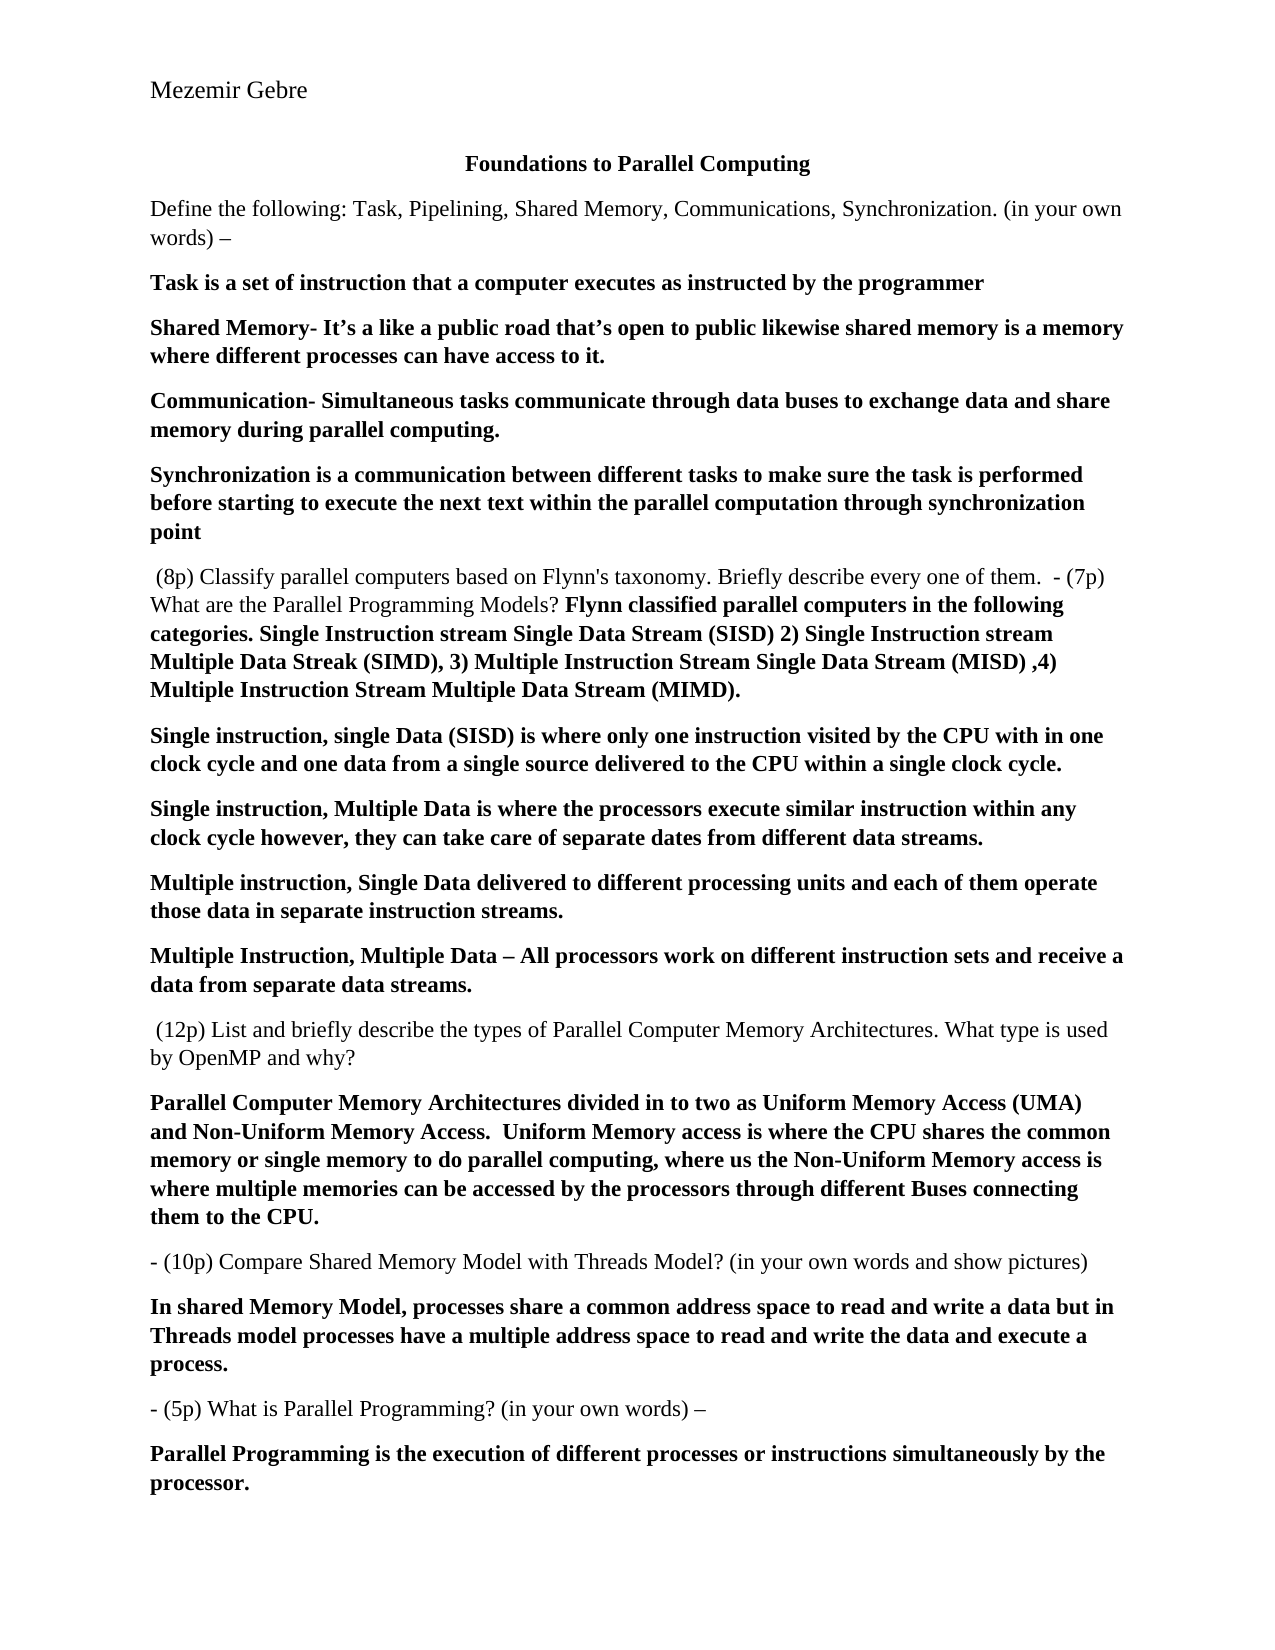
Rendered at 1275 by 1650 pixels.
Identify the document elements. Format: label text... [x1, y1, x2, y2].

text Multiple Instruction, Multiple Data – All processors work on different instruction sets and receive a data from separate data streams. [150, 942, 1125, 997]
text - (5p) What is Parallel Programming? (in your own words) – [150, 1395, 1125, 1422]
text (12p) List and briefly describe the types of Parallel Computer Memory Architectures. What type is used by OpenMP and why? [150, 1016, 1125, 1071]
text - (10p) Compare Shared Memory Model with Threads Model? (in your own words and show pictures) [150, 1248, 1125, 1274]
text Single instruction, Multiple Data is where the processors execute similar instruction within any clock cycle however, they can take care of separate dates from different data streams. [150, 795, 1125, 850]
text Shared Memory- It’s a like a public road that’s open to public likewise shared memory is a memory where different processes can have access to it. [150, 314, 1125, 368]
text Foundations to Parallel Computing [150, 150, 1125, 176]
text In shared Memory Model, processes share a common address space to read and write a data but in Threads model processes have a multiple address space to read and write the data and execute a process. [150, 1293, 1125, 1377]
text Define the following: Task, Pipelining, Shared Memory, Communications, Synchronization. (in your own words) – [150, 195, 1125, 250]
text Synchronization is a communication between different tasks to make sure the task is performed before starting to execute the next text within the parallel computation through synchronization point [150, 461, 1125, 544]
text Multiple instruction, Single Data delivered to different processing units and each of them operate those data in separate instruction streams. [150, 869, 1125, 923]
text Task is a set of instruction that a computer executes as instructed by the programmer [150, 269, 1125, 295]
text Communication- Simultaneous tasks communicate through data buses to exchange data and share memory during parallel computing. [150, 387, 1125, 442]
text Single instruction, single Data (SISD) is where only one instruction visited by the CPU with in one clock cycle and one data from a single source delivered to the CPU within a single clock cycle. [150, 722, 1125, 776]
text Parallel Programming is the execution of different processes or instructions simultaneously by the processor. [150, 1440, 1125, 1495]
text (8p) Classify parallel computers based on Flynn's taxonomy. Briefly describe every one of them. - (7p) What are the Parallel Programming Models? Flynn classified parallel computers in the following categories. Single Instruction stream Single Data Stream (SISD) 2) Single Instruction stream Multiple Data Streak (SIMD), 3) Multiple Instruction Stream Single Data Stream (MISD) ,4) Multiple Instruction Stream Multiple Data Stream (MIMD). [150, 563, 1125, 703]
text Parallel Computer Memory Architectures divided in to two as Uniform Memory Access (UMA) and Non-Uniform Memory Access. Uniform Memory access is where the CPU shares the common memory or single memory to do parallel computing, where us the Non-Uniform Memory access is where multiple memories can be accessed by the processors through different Buses connecting them to the CPU. [150, 1089, 1125, 1229]
